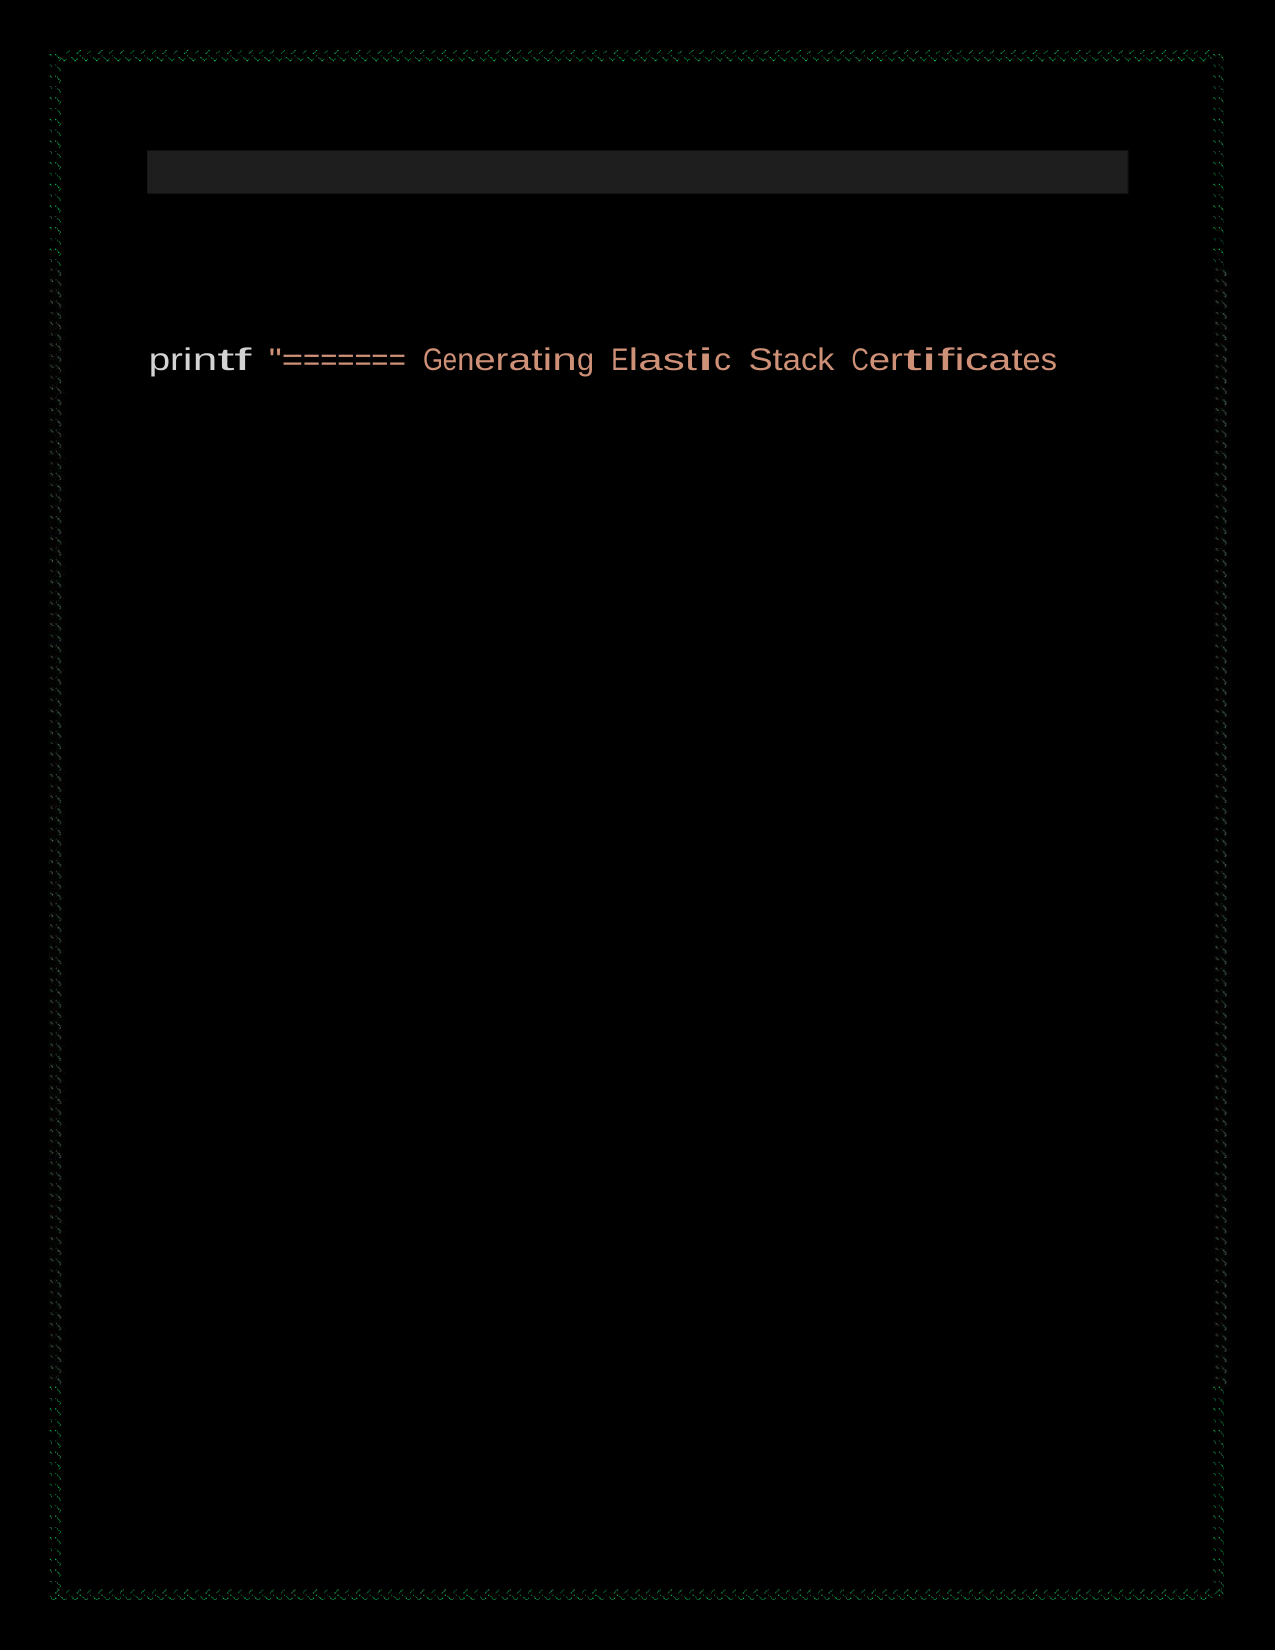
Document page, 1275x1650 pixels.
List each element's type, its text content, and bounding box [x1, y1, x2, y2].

picture [0, 0, 1275, 1650]
text printf "======= Generating Elastic Stack Certificates [148, 341, 1242, 377]
